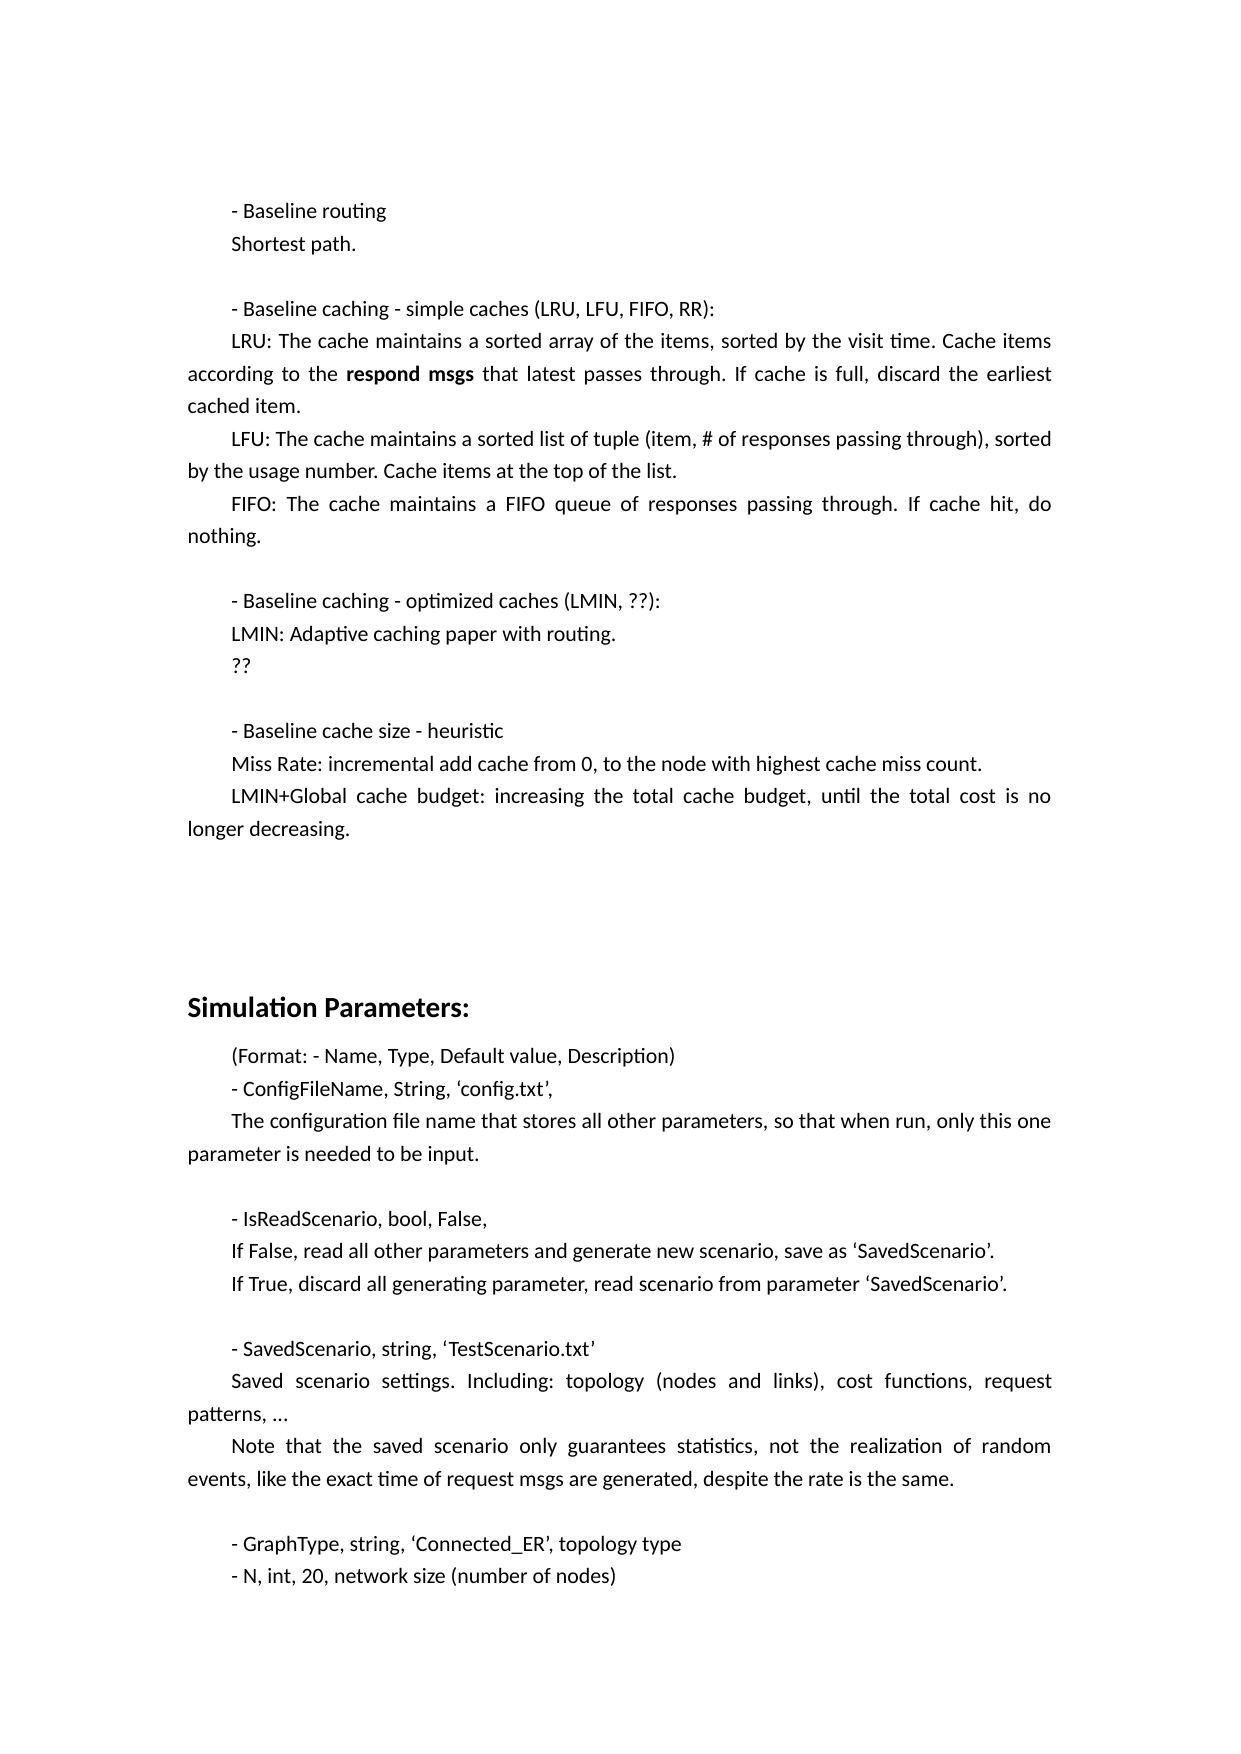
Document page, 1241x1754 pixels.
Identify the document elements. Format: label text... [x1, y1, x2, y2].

list Shortest path. [187, 227, 1053, 259]
list - ConfigFileName, String, ‘config.txt’, [187, 1072, 1053, 1104]
list The configuration file name that stores all other parameters, so that when run, only this one parameter is needed to be input. [187, 1104, 1053, 1169]
list LRU: The cache maintains a sorted array of the items, sorted by the visit time. Cache items according to the respond msgs that latest passes through. If cache is full, discard the earliest cached item. [187, 324, 1053, 422]
list - Baseline caching - simple caches (LRU, LFU, FIFO, RR): [187, 292, 1053, 324]
list ?? [187, 649, 1053, 682]
list - Baseline caching - optimized caches (LMIN, ??): [187, 584, 1053, 617]
list If False, read all other parameters and generate new scenario, save as ‘SavedScenario’. [187, 1234, 1053, 1267]
list - N, int, 20, network size (number of nodes) [187, 1559, 1053, 1592]
list - GraphType, string, ‘Connected_ER’, topology type [187, 1527, 1053, 1559]
list (Format: - Name, Type, Default value, Description) [187, 1039, 1053, 1072]
list - Baseline routing [187, 194, 1053, 227]
list LMIN: Adaptive caching paper with routing. [187, 617, 1053, 649]
list Note that the saved scenario only guarantees statistics, not the realization of random events, like the exact time of request msgs are generated, despite the rate is the same. [187, 1429, 1053, 1494]
list - SavedScenario, string, ‘TestScenario.txt’ [187, 1332, 1053, 1364]
list Miss Rate: incremental add cache from 0, to the node with highest cache miss count. [187, 747, 1053, 779]
list FIFO: The cache maintains a FIFO queue of responses passing through. If cache hit, do nothing. [187, 487, 1053, 552]
list - IsReadScenario, bool, False, [187, 1202, 1053, 1234]
list Saved scenario settings. Including: topology (nodes and links), cost functions, request patterns, ... [187, 1364, 1053, 1429]
list If True, discard all generating parameter, read scenario from parameter ‘SavedScenario’. [187, 1267, 1053, 1299]
list - Baseline cache size - heuristic [187, 714, 1053, 747]
list LFU: The cache maintains a sorted list of tuple (item, # of responses passing through), sorted by the usage number. Cache items at the top of the list. [187, 422, 1053, 487]
list LMIN+Global cache budget: increasing the total cache budget, until the total cost is no longer decreasing. [187, 779, 1053, 844]
list Simulation Parameters: [187, 974, 1053, 1039]
